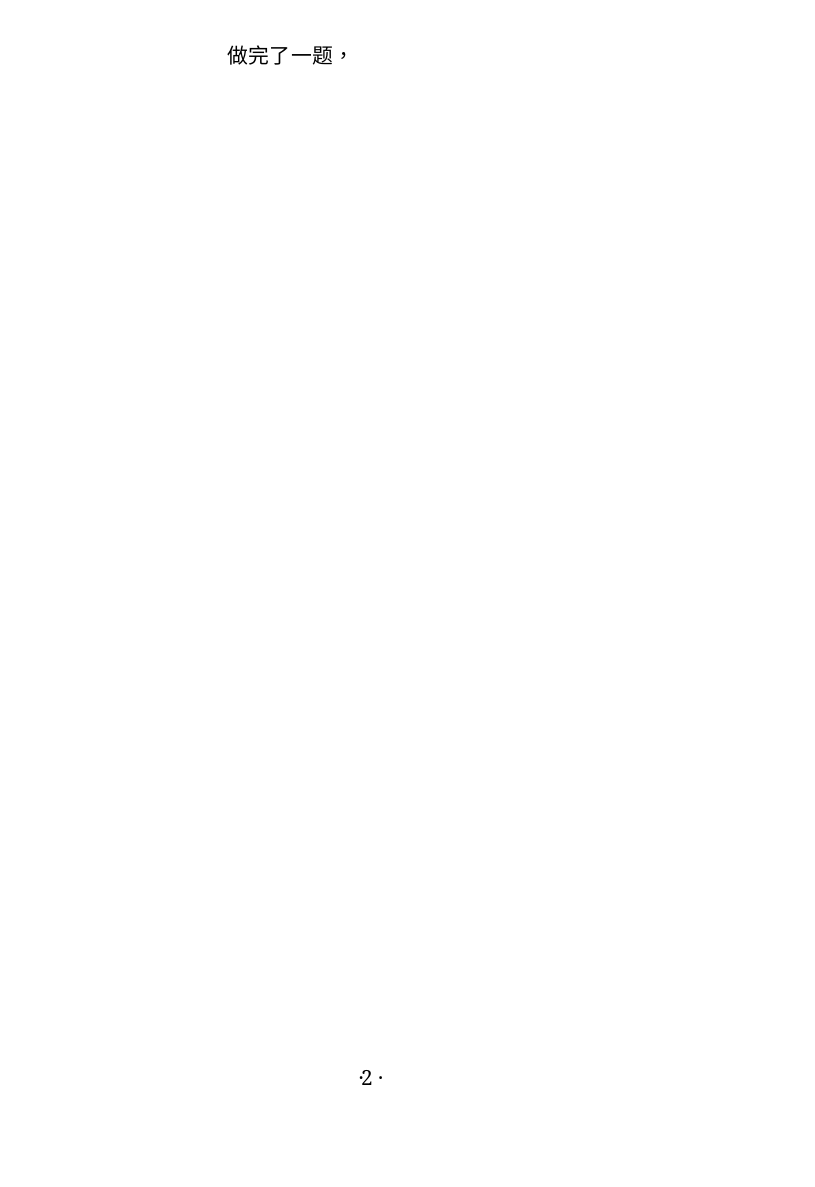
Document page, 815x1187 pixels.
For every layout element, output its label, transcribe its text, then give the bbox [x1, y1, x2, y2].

text 做完了一题， 做完了一题， [227, 42, 355, 70]
